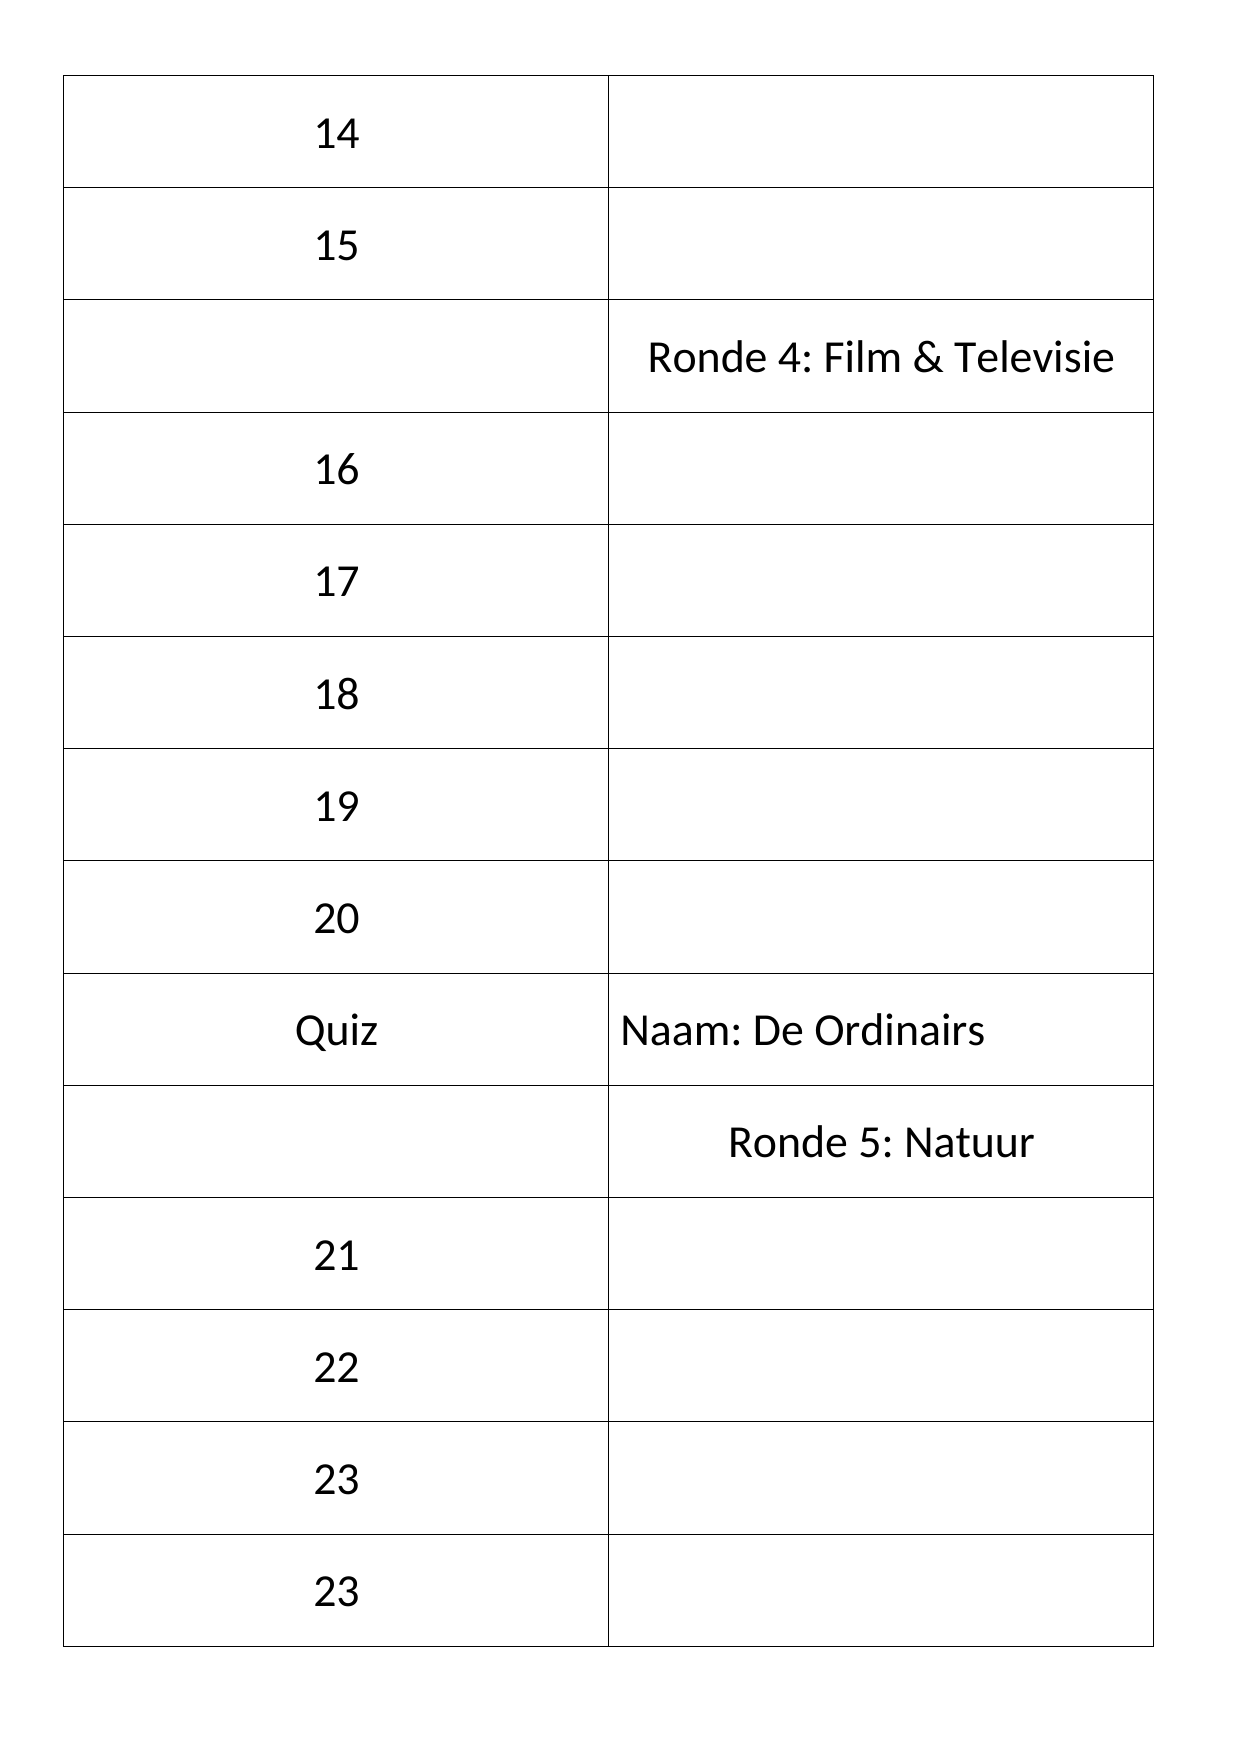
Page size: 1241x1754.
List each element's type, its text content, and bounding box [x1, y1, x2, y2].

table_cell [609, 637, 1153, 748]
table_cell [609, 525, 1153, 636]
table_cell 19 [64, 749, 608, 860]
table_cell 14 [64, 76, 608, 187]
table_header Quiz [64, 974, 608, 1085]
table_cell [609, 1310, 1153, 1421]
table_cell 20 [64, 861, 608, 972]
table_cell [609, 861, 1153, 972]
table_header Naam: De Ordinairs [609, 974, 1153, 1085]
table_cell [609, 749, 1153, 860]
table_cell [609, 1535, 1153, 1646]
table_cell [609, 188, 1153, 299]
table_cell Ronde 4: Film & Televisie [609, 300, 1153, 412]
table_cell 16 [64, 413, 608, 524]
table_cell 21 [64, 1198, 608, 1309]
table_cell [609, 413, 1153, 524]
table_cell [609, 1198, 1153, 1309]
table_cell 23 [64, 1535, 608, 1646]
table_cell [609, 76, 1153, 187]
table_cell [609, 1422, 1153, 1533]
table_cell 17 [64, 525, 608, 636]
table_cell [64, 1086, 608, 1197]
table_cell 15 [64, 188, 608, 299]
table_cell [64, 300, 608, 412]
table_cell 18 [64, 637, 608, 748]
table_cell Ronde 5: Natuur [609, 1086, 1153, 1197]
table_cell 23 [64, 1422, 608, 1533]
table_cell 22 [64, 1310, 608, 1421]
